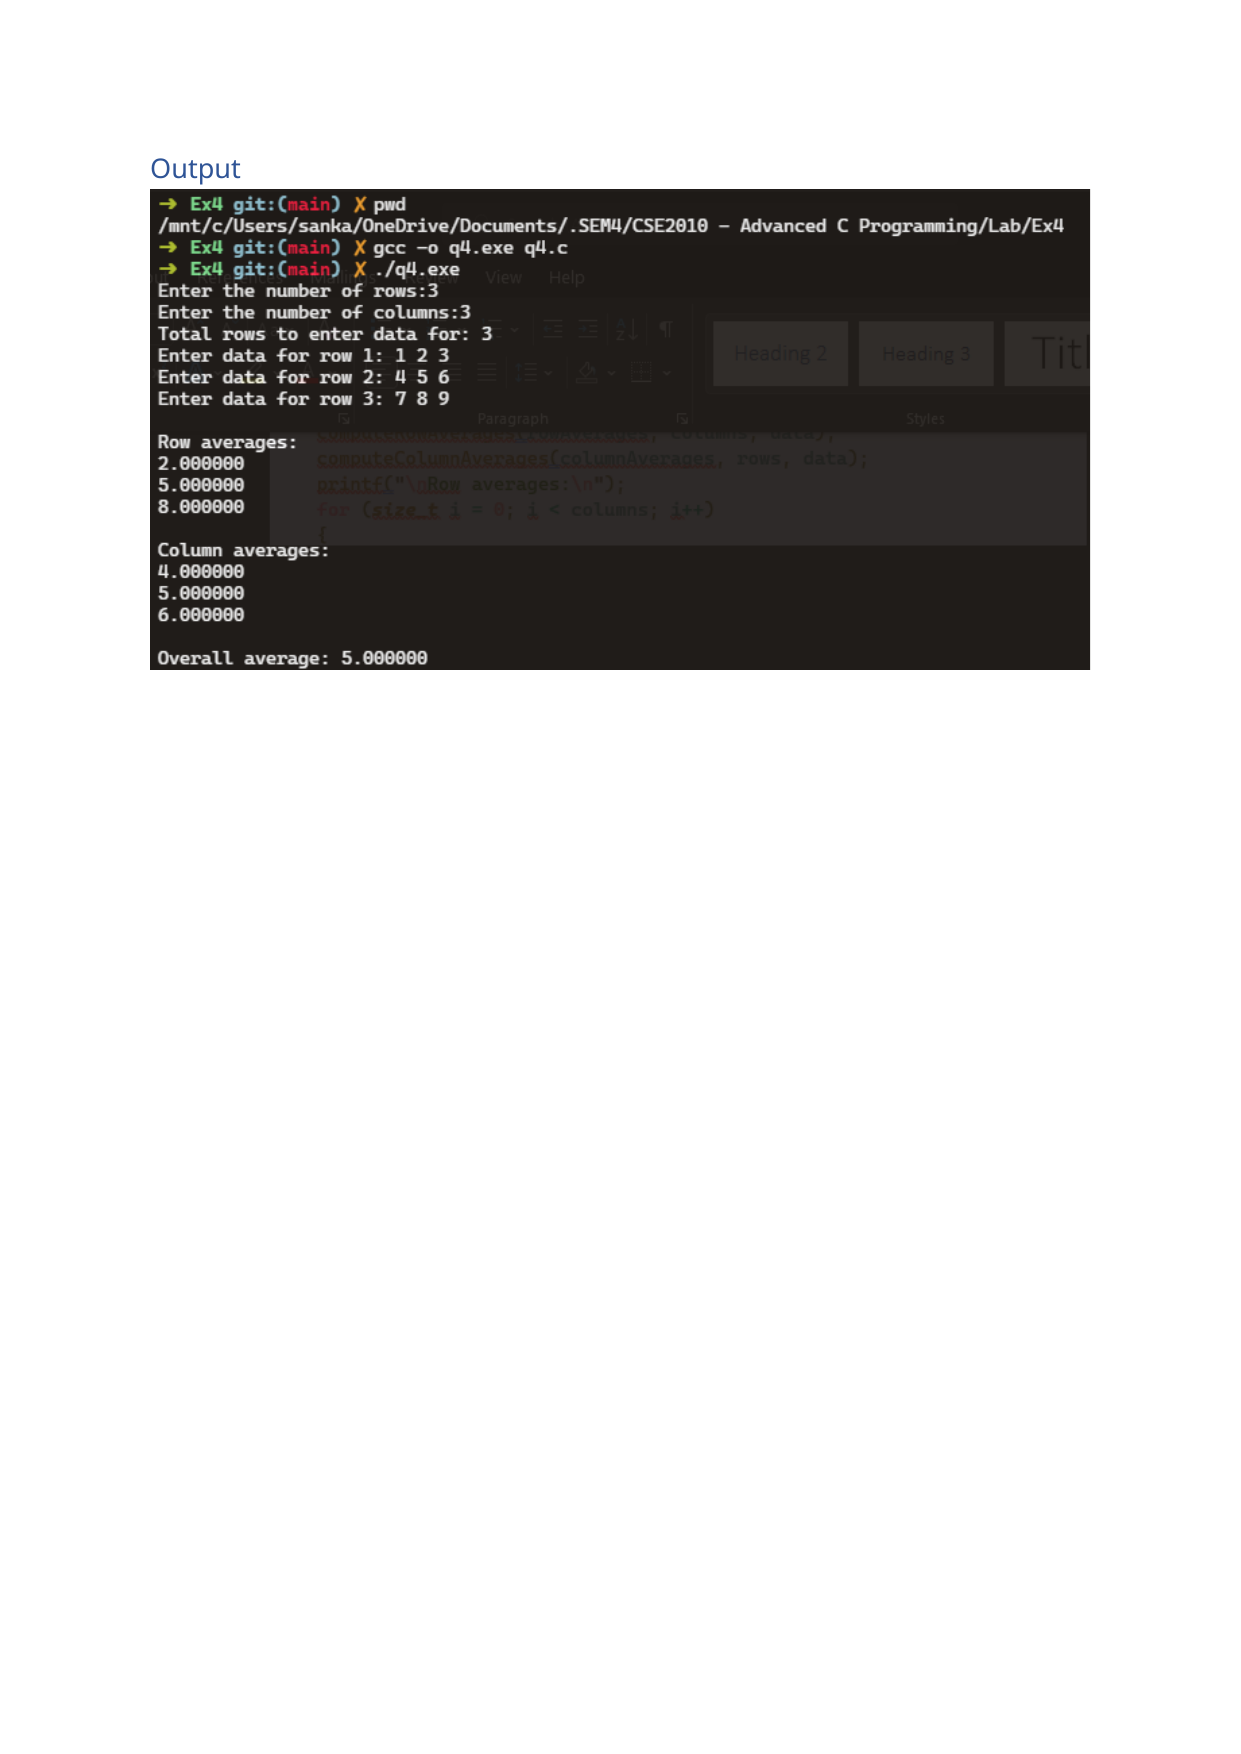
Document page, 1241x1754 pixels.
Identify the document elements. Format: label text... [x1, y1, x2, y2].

picture [150, 189, 1091, 670]
subtitle Output [150, 150, 1090, 187]
